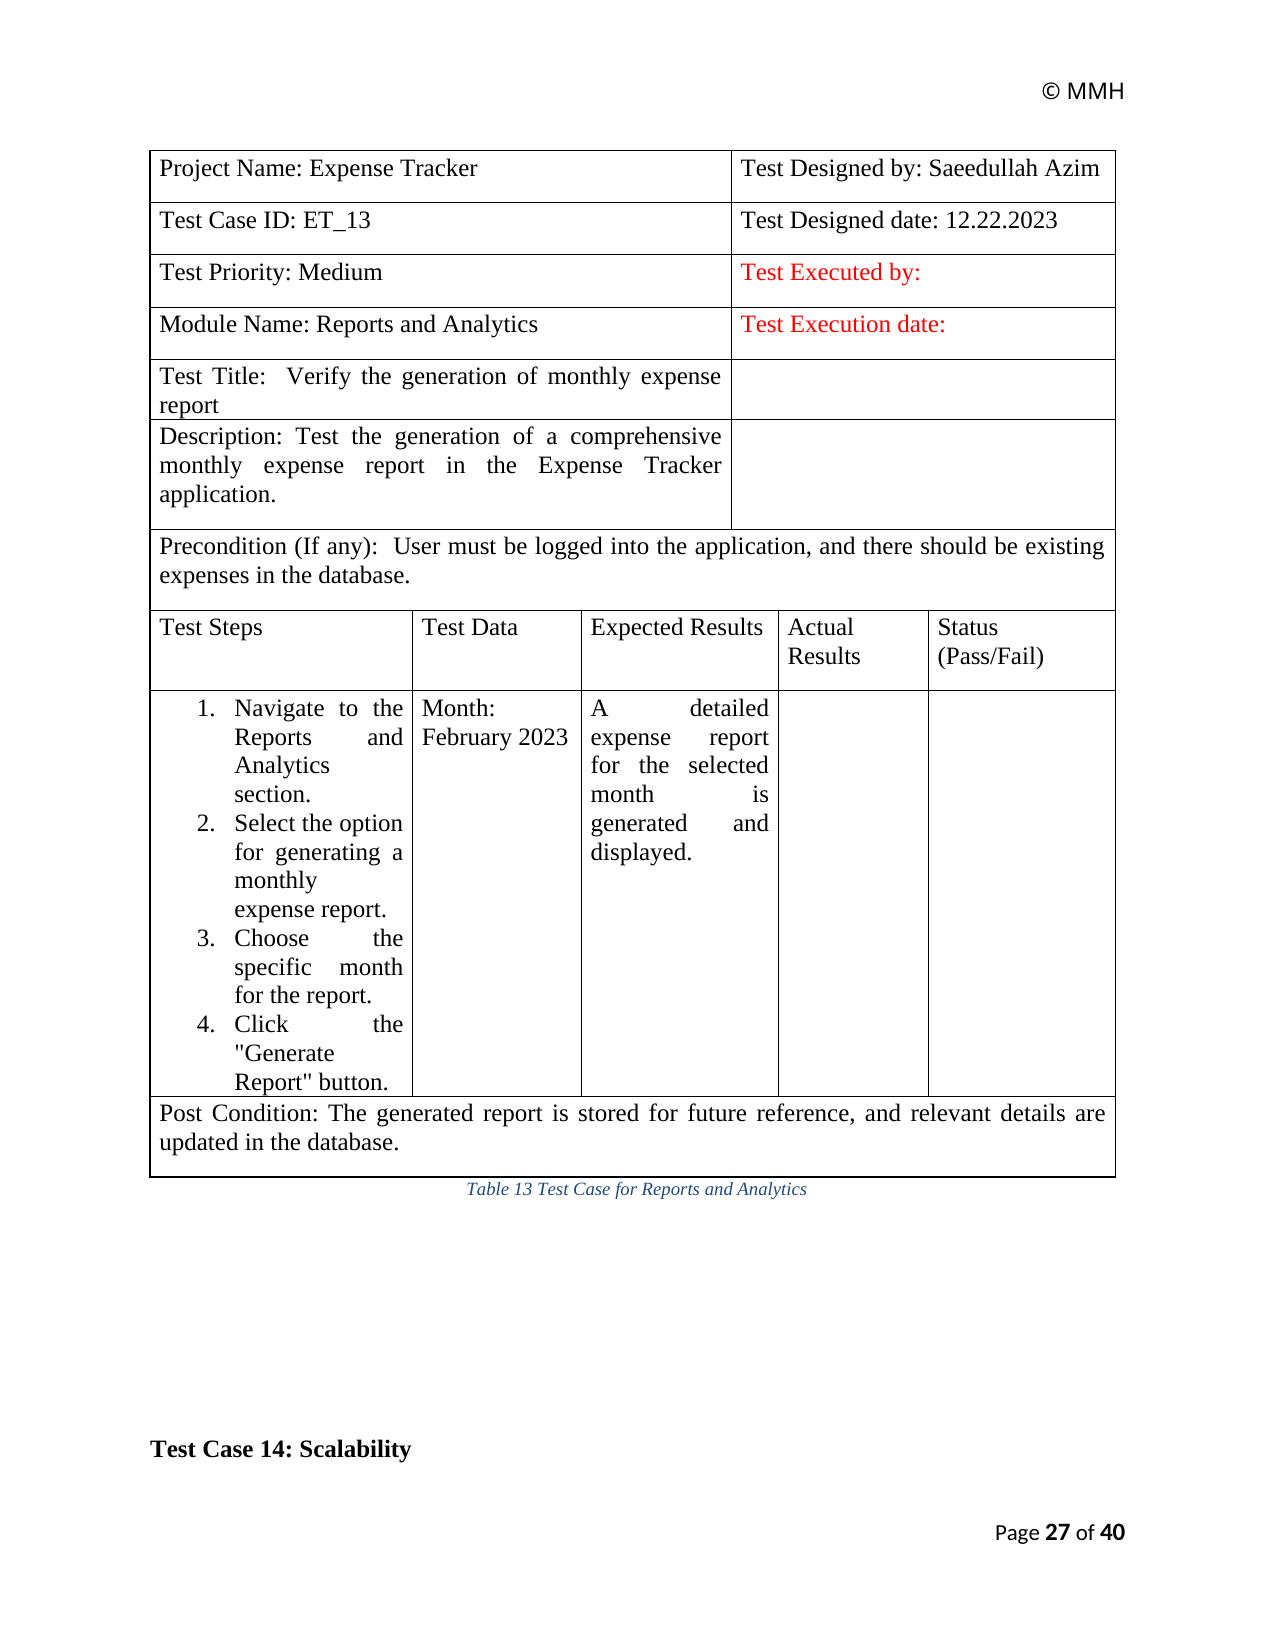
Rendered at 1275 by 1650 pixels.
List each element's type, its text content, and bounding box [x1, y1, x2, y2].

table_header Project Name: Expense Tracker [151, 151, 731, 202]
table_cell [732, 360, 1115, 419]
table_cell [779, 691, 928, 1096]
table_cell Module Name: Reports and Analytics [151, 308, 731, 359]
table_cell Test Executed by: [732, 255, 1115, 307]
table_cell Test Priority: Medium [151, 255, 731, 307]
table_cell Description: Test the generation of a comprehensive monthly expense report in the Expense Tracker application. [151, 420, 731, 528]
table_cell Test Execution date: [732, 308, 1115, 359]
table_cell Navigate to the Reports and Analytics section. Select the option for generating a monthly expense report. Choose the specific month for the report. Click the "Generate Report" button. [151, 691, 412, 1096]
table_header Test Designed by: Saeedullah Azim [732, 151, 1115, 202]
text Table 13 Test Case for Reports and Analytics [150, 1177, 1125, 1199]
text Test Case 14: Scalability [150, 1434, 1125, 1463]
table_cell Test Data [413, 611, 581, 690]
table_cell Actual Results [779, 611, 928, 690]
table_cell A detailed expense report for the selected month is generated and displayed. [582, 691, 778, 1096]
table_cell Test Case ID: ET_13 [151, 203, 731, 254]
table_cell Post Condition: The generated report is stored for future reference, and relevant details are updated in the database. [151, 1097, 1115, 1176]
table_cell Precondition (If any): User must be logged into the application, and there should be existing expenses in the database. [151, 530, 1115, 609]
table_cell Month: February 2023 [413, 691, 581, 1096]
table_cell Test Title: Verify the generation of monthly expense report [151, 360, 731, 419]
table_cell Test Steps [151, 611, 412, 690]
table_cell [929, 691, 1115, 1096]
table_cell Expected Results [582, 611, 778, 690]
table_cell Status (Pass/Fail) [929, 611, 1115, 690]
table_cell Test Designed date: 12.22.2023 [732, 203, 1115, 254]
table_cell [732, 420, 1115, 528]
